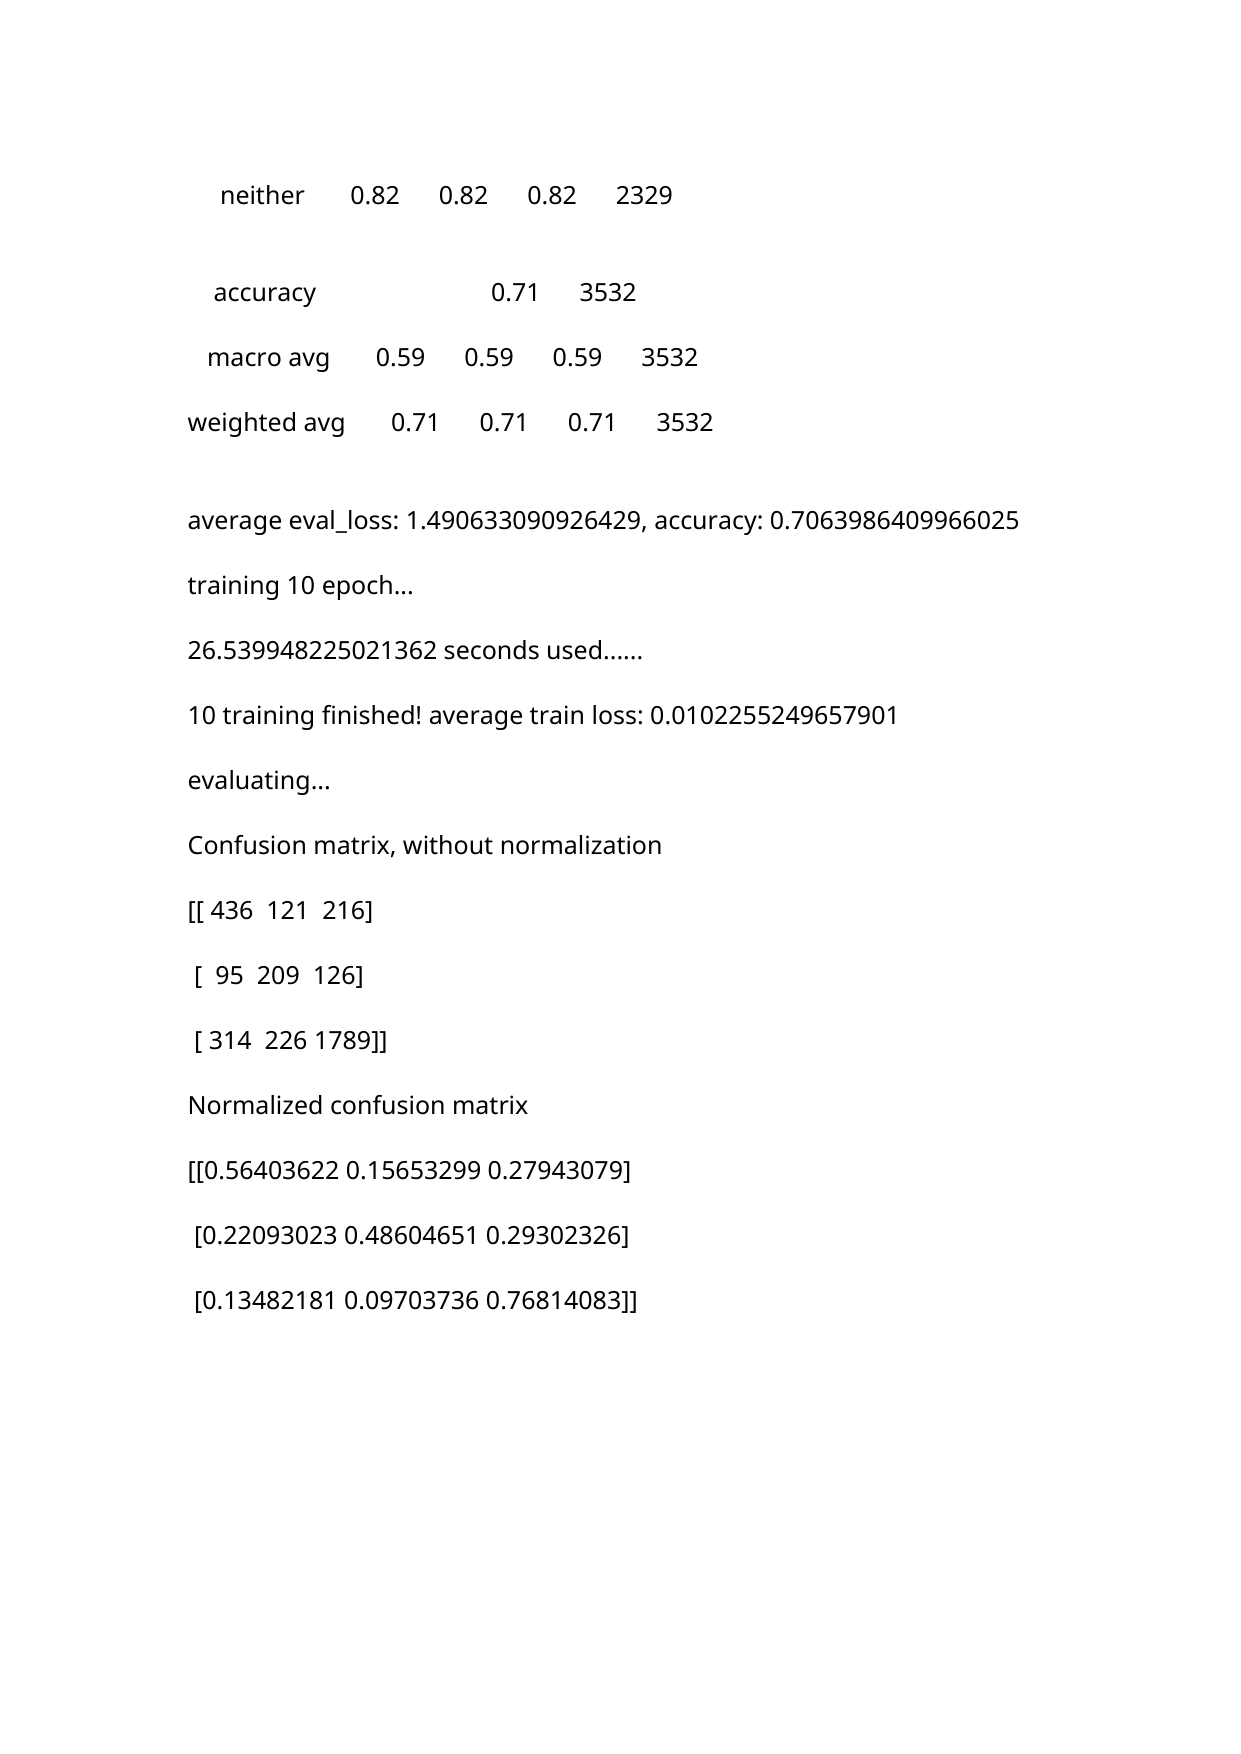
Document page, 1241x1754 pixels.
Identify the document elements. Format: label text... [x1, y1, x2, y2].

text weighted avg 0.71 0.71 0.71 3532 [187, 389, 1053, 454]
text macro avg 0.59 0.59 0.59 3532 [187, 324, 1053, 389]
text [[ 436 121 216] [187, 877, 1053, 942]
text neither 0.82 0.82 0.82 2329 [187, 162, 1053, 227]
text evaluating... [187, 747, 1053, 812]
text Confusion matrix, without normalization [187, 812, 1053, 877]
text [ 314 226 1789]] [187, 1007, 1053, 1072]
text [[0.56403622 0.15653299 0.27943079] [187, 1137, 1053, 1202]
text training 10 epoch... [187, 552, 1053, 617]
text [0.13482181 0.09703736 0.76814083]] [187, 1267, 1053, 1332]
text 26.539948225021362 seconds used...... [187, 617, 1053, 682]
text accuracy 0.71 3532 [187, 259, 1053, 324]
text [ 95 209 126] [187, 942, 1053, 1007]
text [0.22093023 0.48604651 0.29302326] [187, 1202, 1053, 1267]
text Normalized confusion matrix [187, 1072, 1053, 1137]
text 10 training finished! average train loss: 0.0102255249657901 [187, 682, 1053, 747]
text average eval_loss: 1.490633090926429, accuracy: 0.7063986409966025 [187, 487, 1053, 552]
